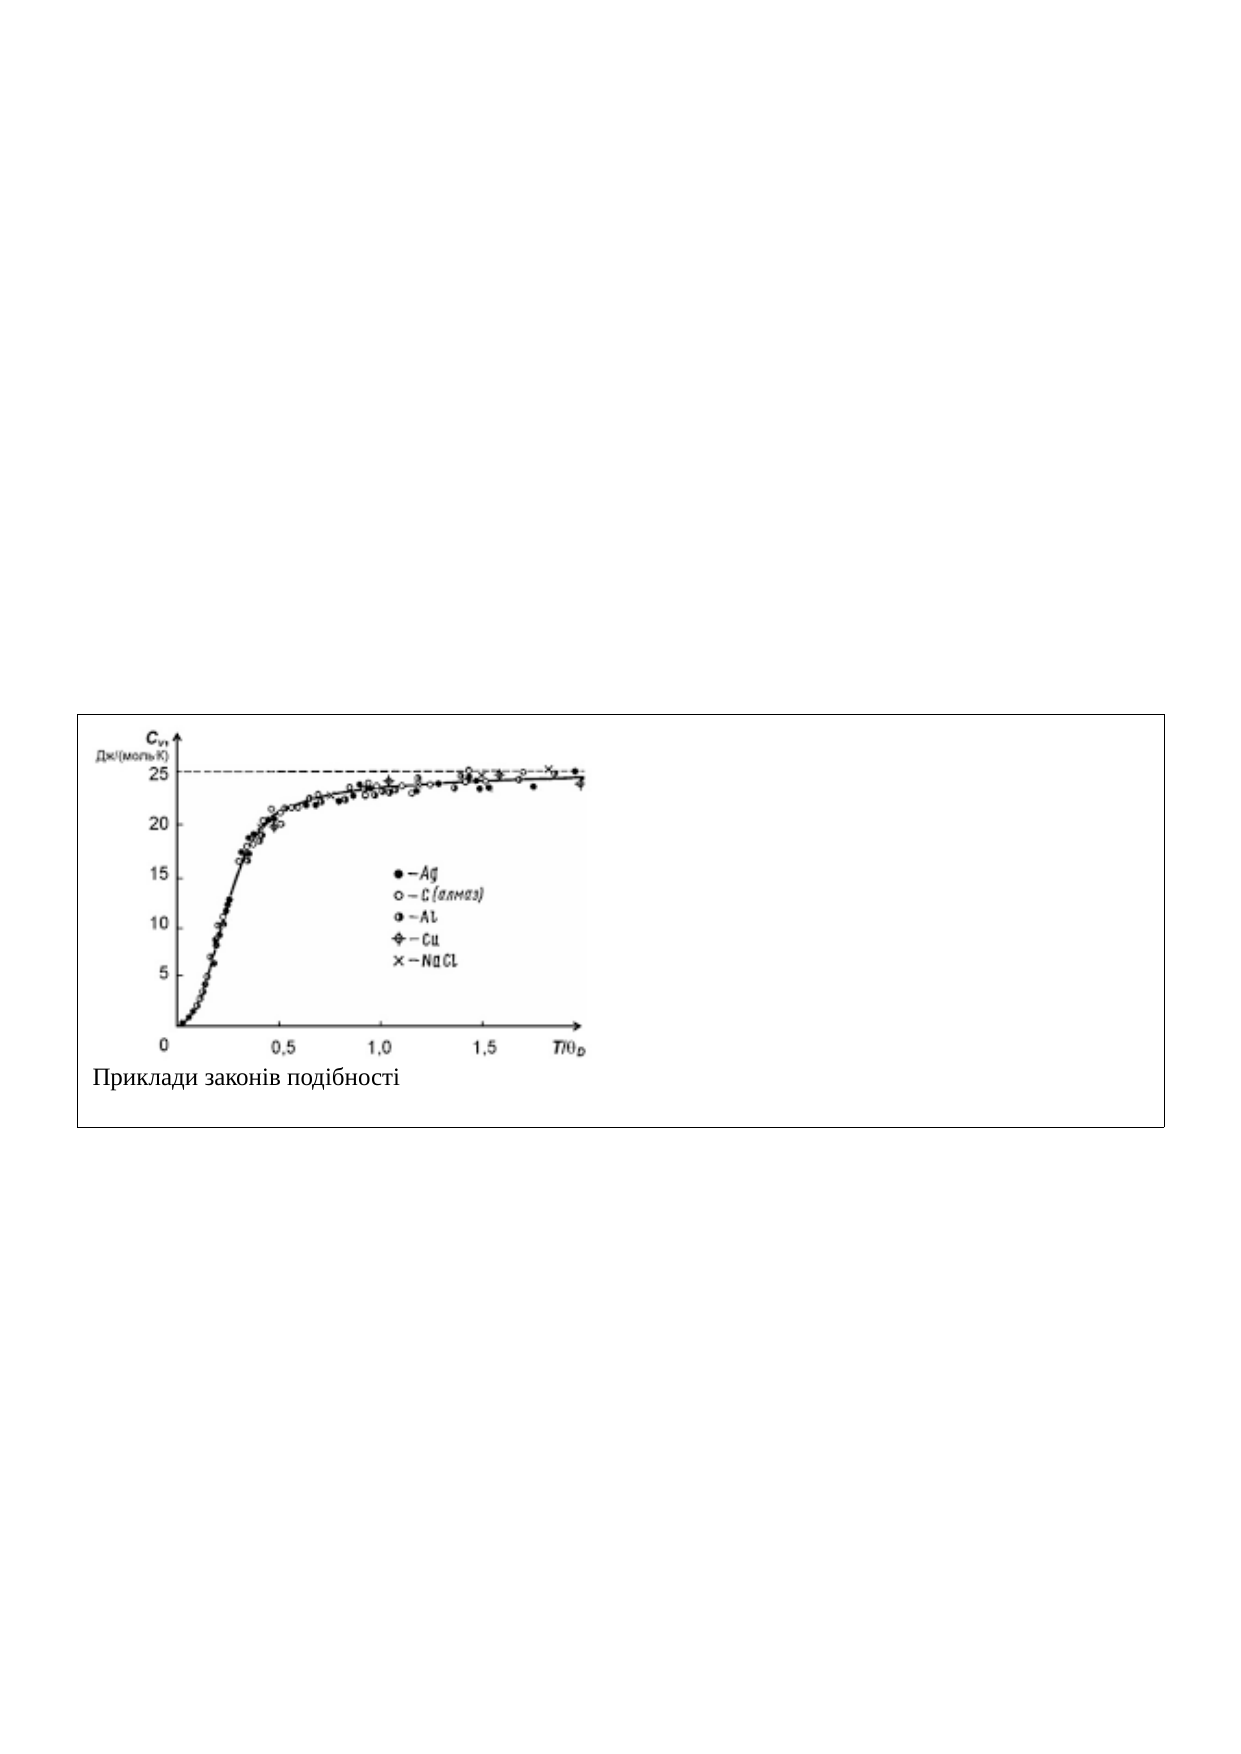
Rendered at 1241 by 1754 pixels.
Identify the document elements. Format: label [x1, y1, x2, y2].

picture [92, 721, 598, 1062]
